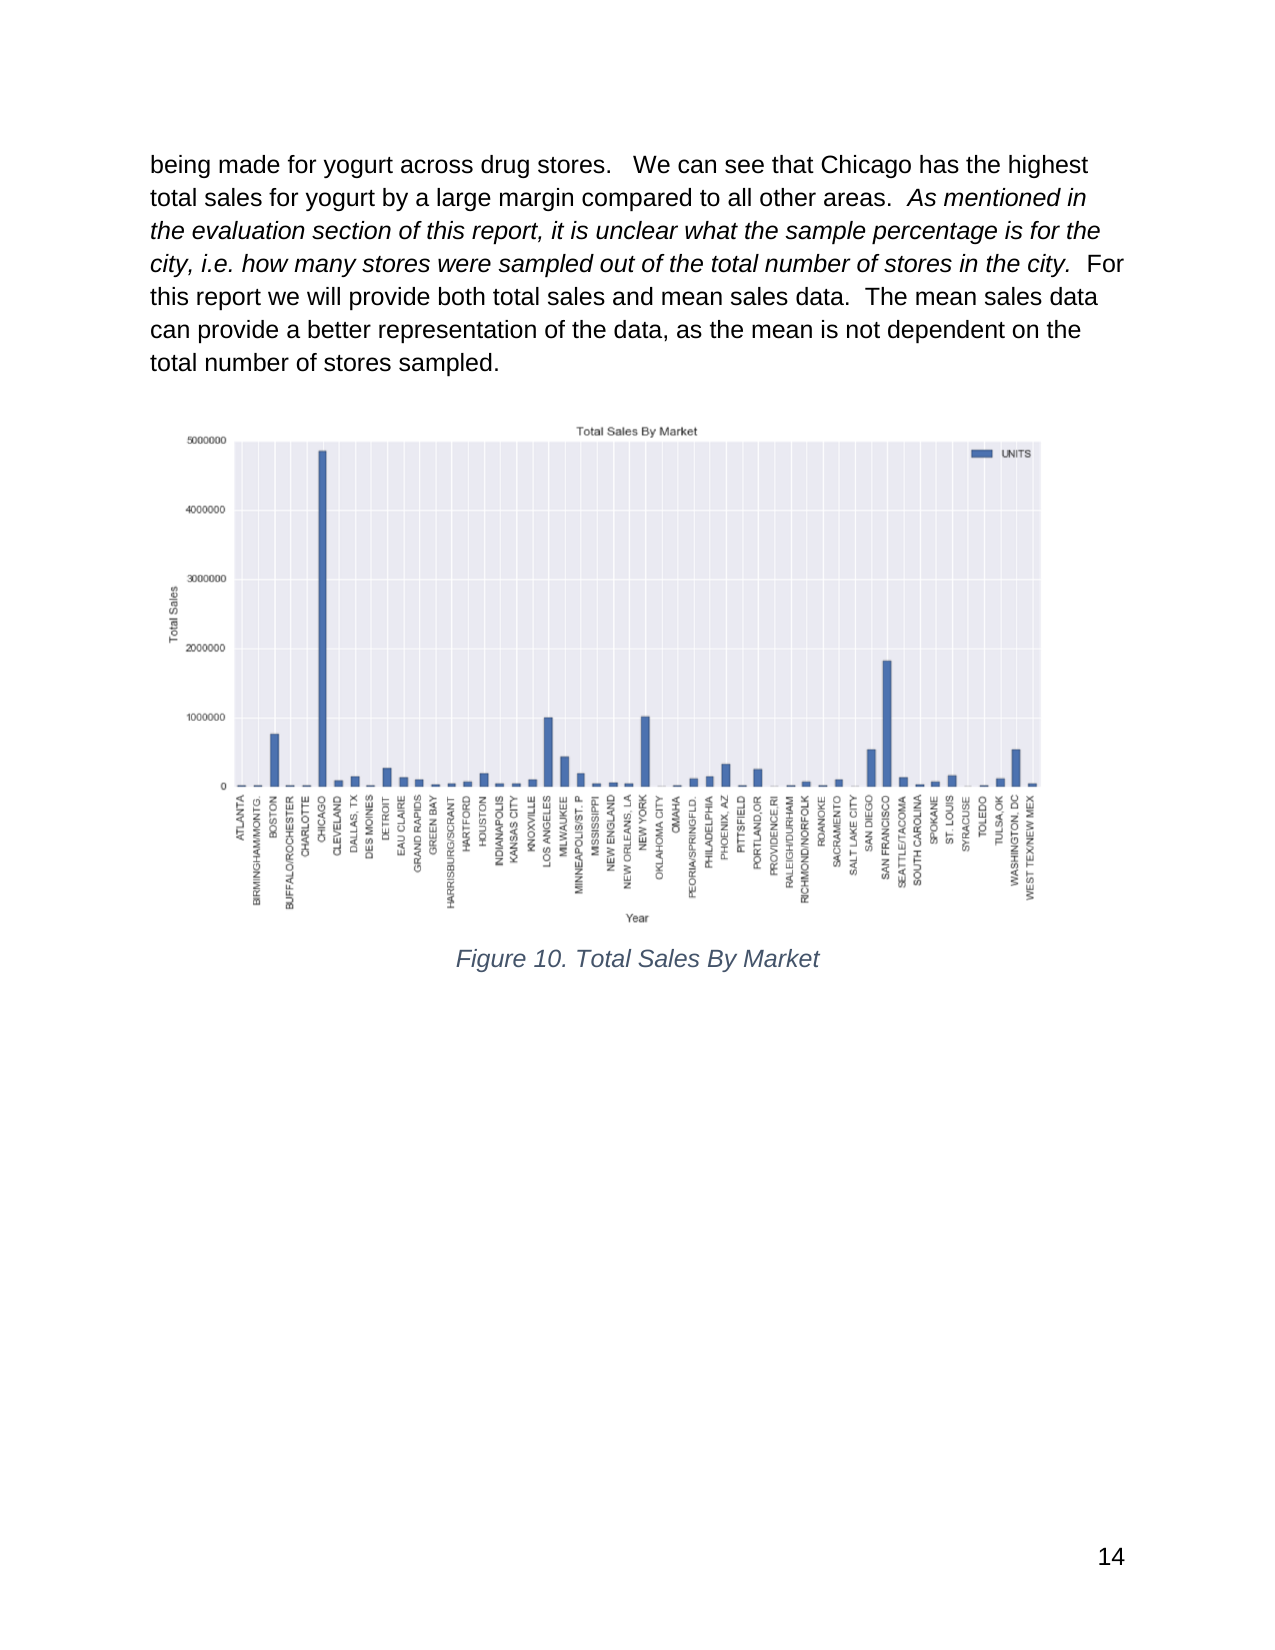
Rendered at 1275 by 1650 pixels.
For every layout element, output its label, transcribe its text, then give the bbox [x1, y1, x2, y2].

text Figure 10. Total Sales By Market [150, 944, 1125, 973]
picture [150, 414, 1125, 941]
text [150, 150, 1125, 377]
